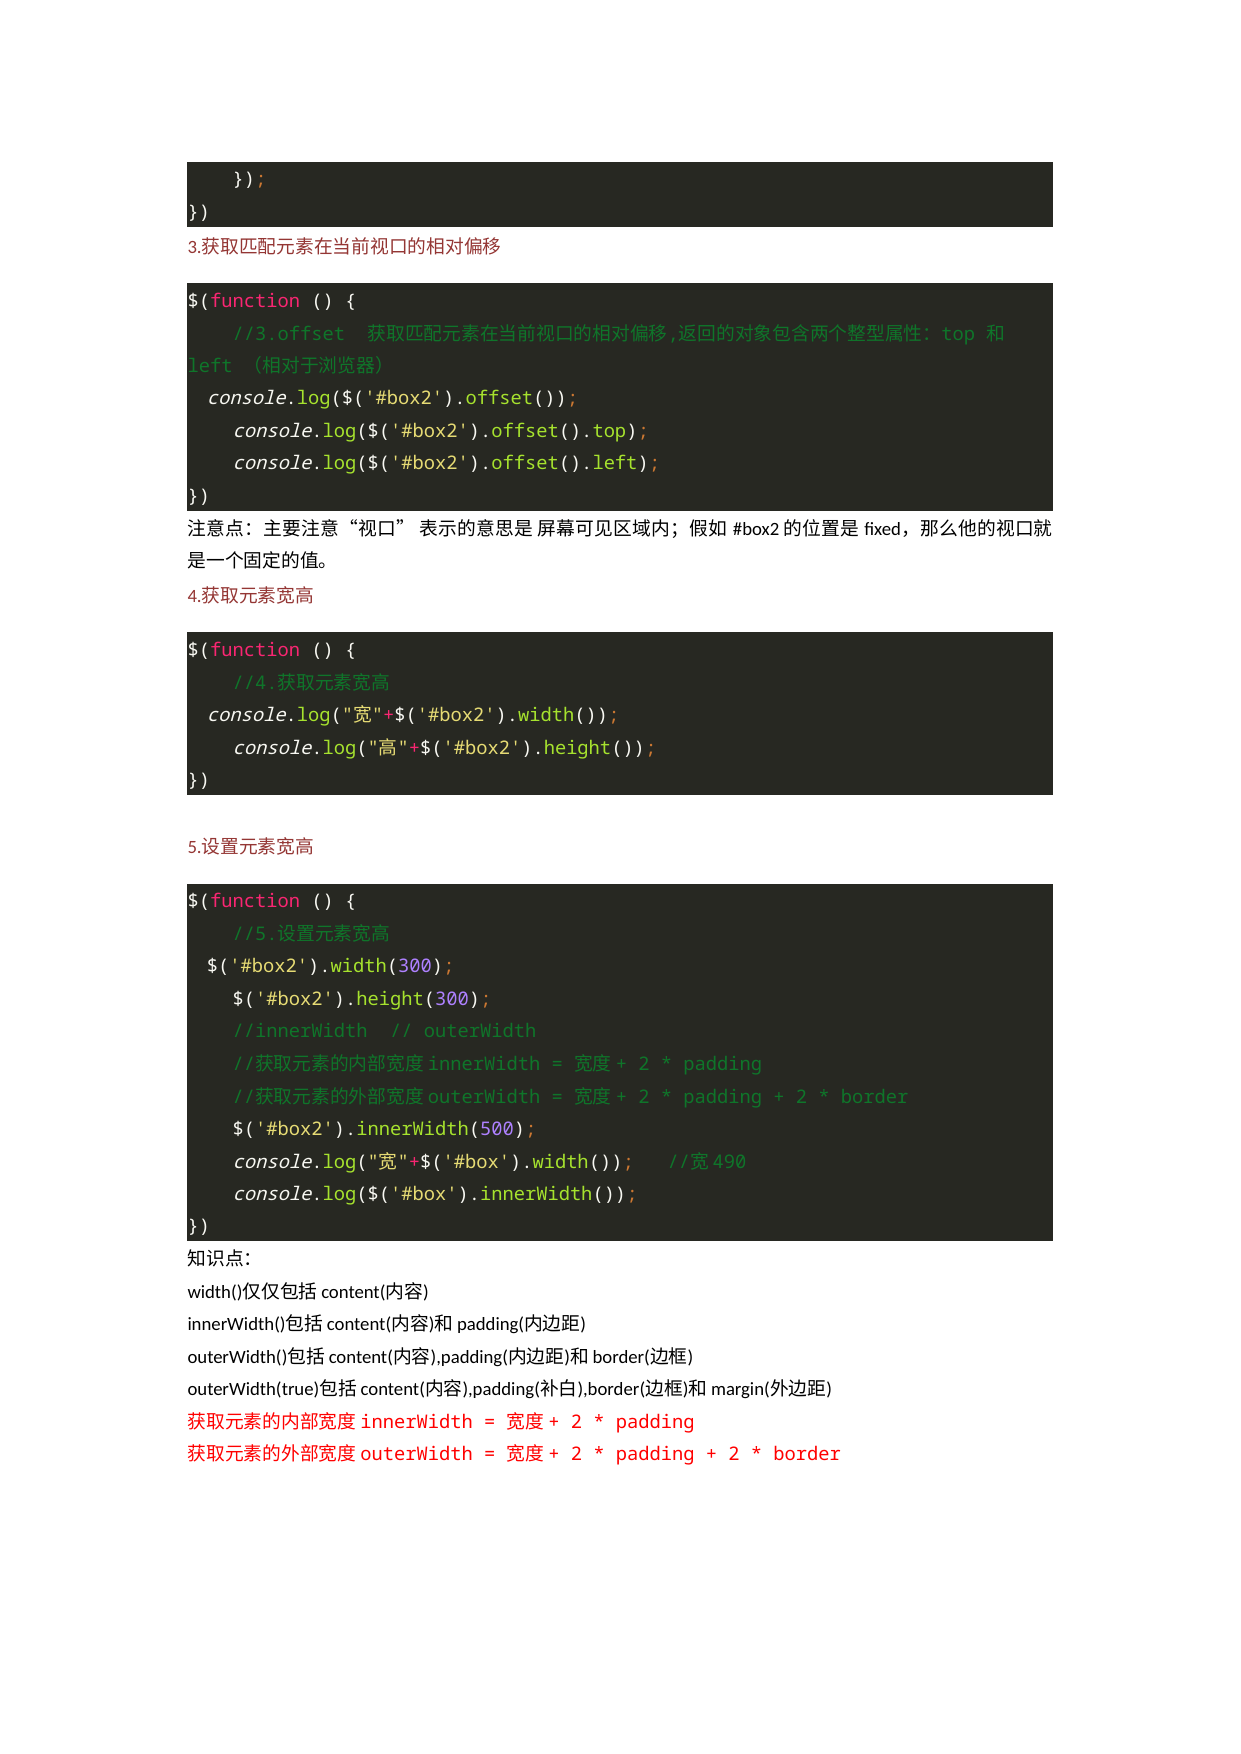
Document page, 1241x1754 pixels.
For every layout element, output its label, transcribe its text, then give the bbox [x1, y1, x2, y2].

subtitle 4.获取元素宽高 [187, 578, 1053, 611]
text width()仅仅包括content(内容) [187, 1274, 1053, 1306]
text innerWidth()包括content(内容)和padding(内边距) [187, 1306, 1053, 1339]
text 获取元素的内部宽度 innerWidth = 宽度 + 2 * padding [187, 1404, 1053, 1436]
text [187, 162, 1053, 227]
text 知识点： [187, 1241, 1053, 1274]
text $(function () { //4.获取元素宽高 console.log("宽"+$('#box2').width()); console.log("高"+$('#box2').height()); }) [187, 632, 1053, 795]
subtitle 5.设置元素宽高 [187, 829, 1053, 862]
text outerWidth()包括content(内容),padding(内边距)和border(边框) [187, 1339, 1053, 1371]
subtitle 3.获取匹配元素在当前视口的相对偏移 [187, 229, 1053, 262]
text $(function () { //3.offset 获取匹配元素在当前视口的相对偏移,返回的对象包含两个整型属性：top 和 left （相对于浏览器） console.log($('#box2').offset()); console.log($('#box2').offset().top); console.log($('#box2').offset().left); }) [187, 283, 1053, 511]
text outerWidth(true)包括content(内容),padding(补白),border(边框)和margin(外边距) [187, 1371, 1053, 1404]
text $(function () { //5.设置元素宽高 $('#box2').width(300); $('#box2').height(300); //innerWidth // outerWidth //获取元素的内部宽度 innerWidth = 宽度 + 2 * padding //获取元素的外部宽度 outerWidth = 宽度 + 2 * padding + 2 * border $('#box2').innerWidth(500); console.log("宽"+$('#box').width()); //宽490 console.log($('#box').innerWidth()); }) [187, 884, 1053, 1241]
text 获取元素的外部宽度 outerWidth = 宽度 + 2 * padding + 2 * border [187, 1436, 1053, 1469]
text 注意点：主要注意“视口” 表示的意思是 屏幕可见区域内；假如 #box2 的位置是 fixed，那么他的视口就是一个固定的值。 [187, 511, 1053, 576]
